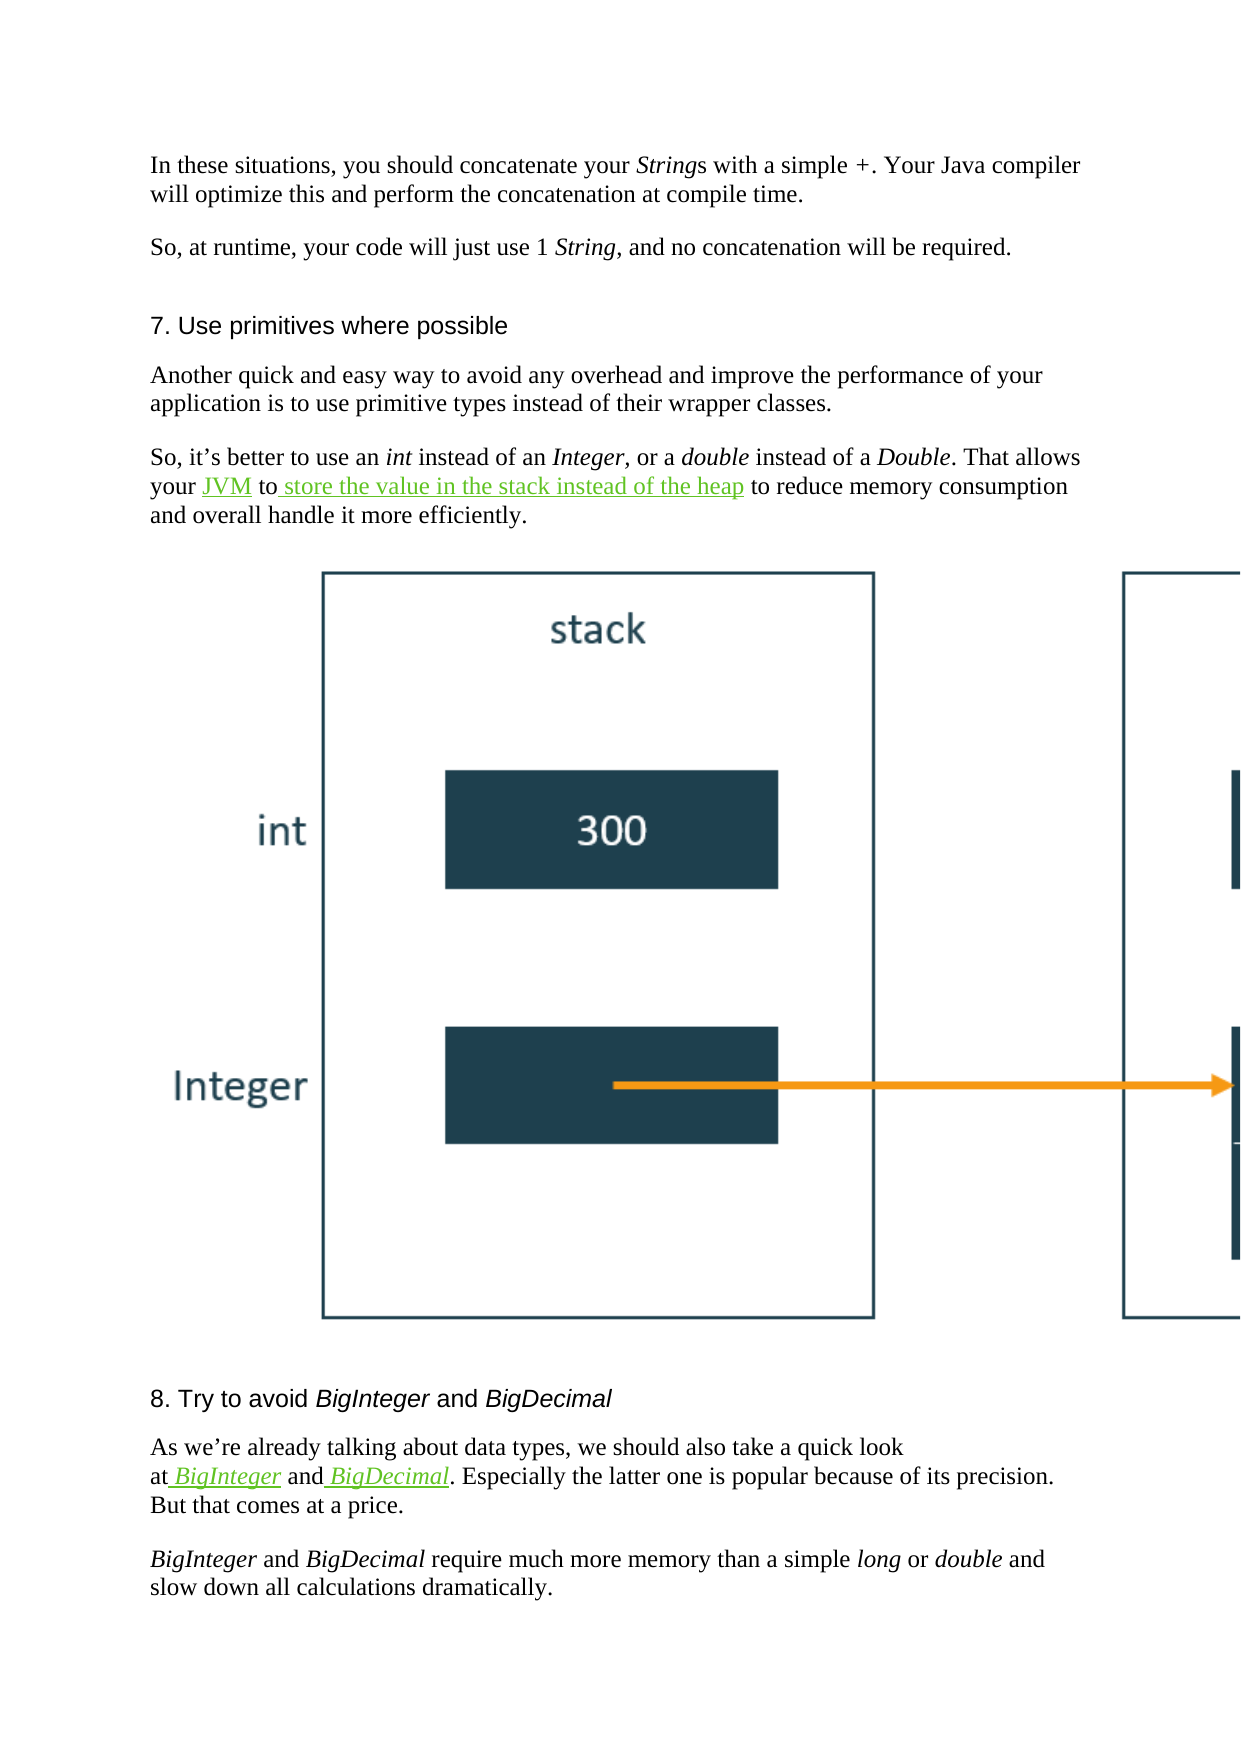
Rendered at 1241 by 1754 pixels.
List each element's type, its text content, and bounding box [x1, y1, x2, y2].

text So, it’s better to use an int instead of an Integer, or a double instead of a Double. That allows your JVM to store the value in the stack instead of the heap to reduce memory consumption and overall handle it more efficiently. [150, 442, 1090, 528]
subtitle 8. Try to avoid BigInteger and BigDecimal [150, 1384, 1090, 1413]
text BigInteger and BigDecimal require much more memory than a simple long or double and slow down all calculations dramatically. [150, 1544, 1090, 1601]
text As we’re already talking about data types, we should also take a quick look at BigInteger and BigDecimal. Especially the latter one is popular because of its precision. But that comes at a price. [150, 1432, 1090, 1519]
text Another quick and easy way to avoid any overhead and improve the performance of your application is to use primitive types instead of their wrapper classes. [150, 360, 1090, 417]
subtitle 7. Use primitives where possible [150, 311, 1090, 340]
text So, at runtime, your code will just use 1 String, and no concatenation will be required. [150, 232, 1090, 261]
picture [150, 553, 1241, 1332]
text In these situations, you should concatenate your Strings with a simple +. Your Java compiler will optimize this and perform the concatenation at compile time. [150, 150, 1090, 207]
